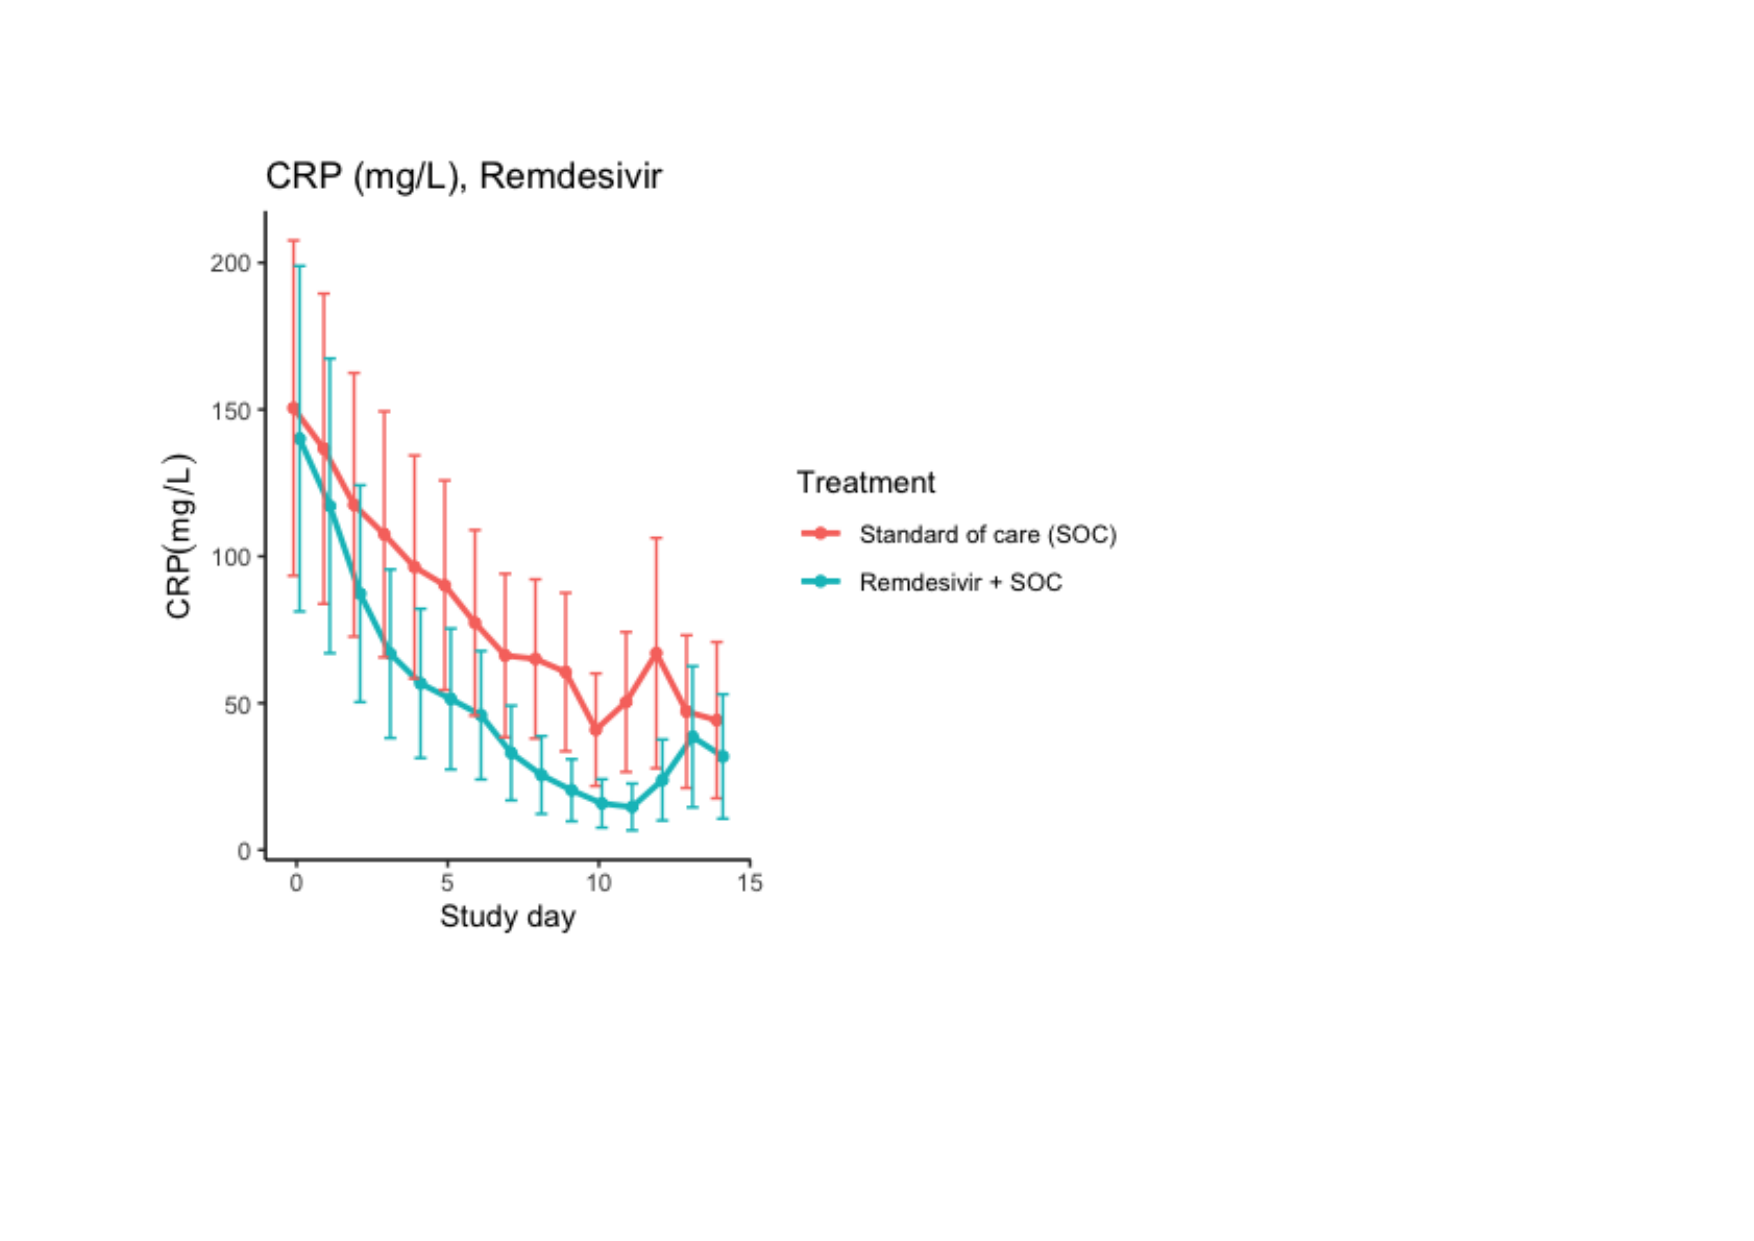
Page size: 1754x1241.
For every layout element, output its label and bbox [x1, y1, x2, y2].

picture [147, 147, 1148, 948]
